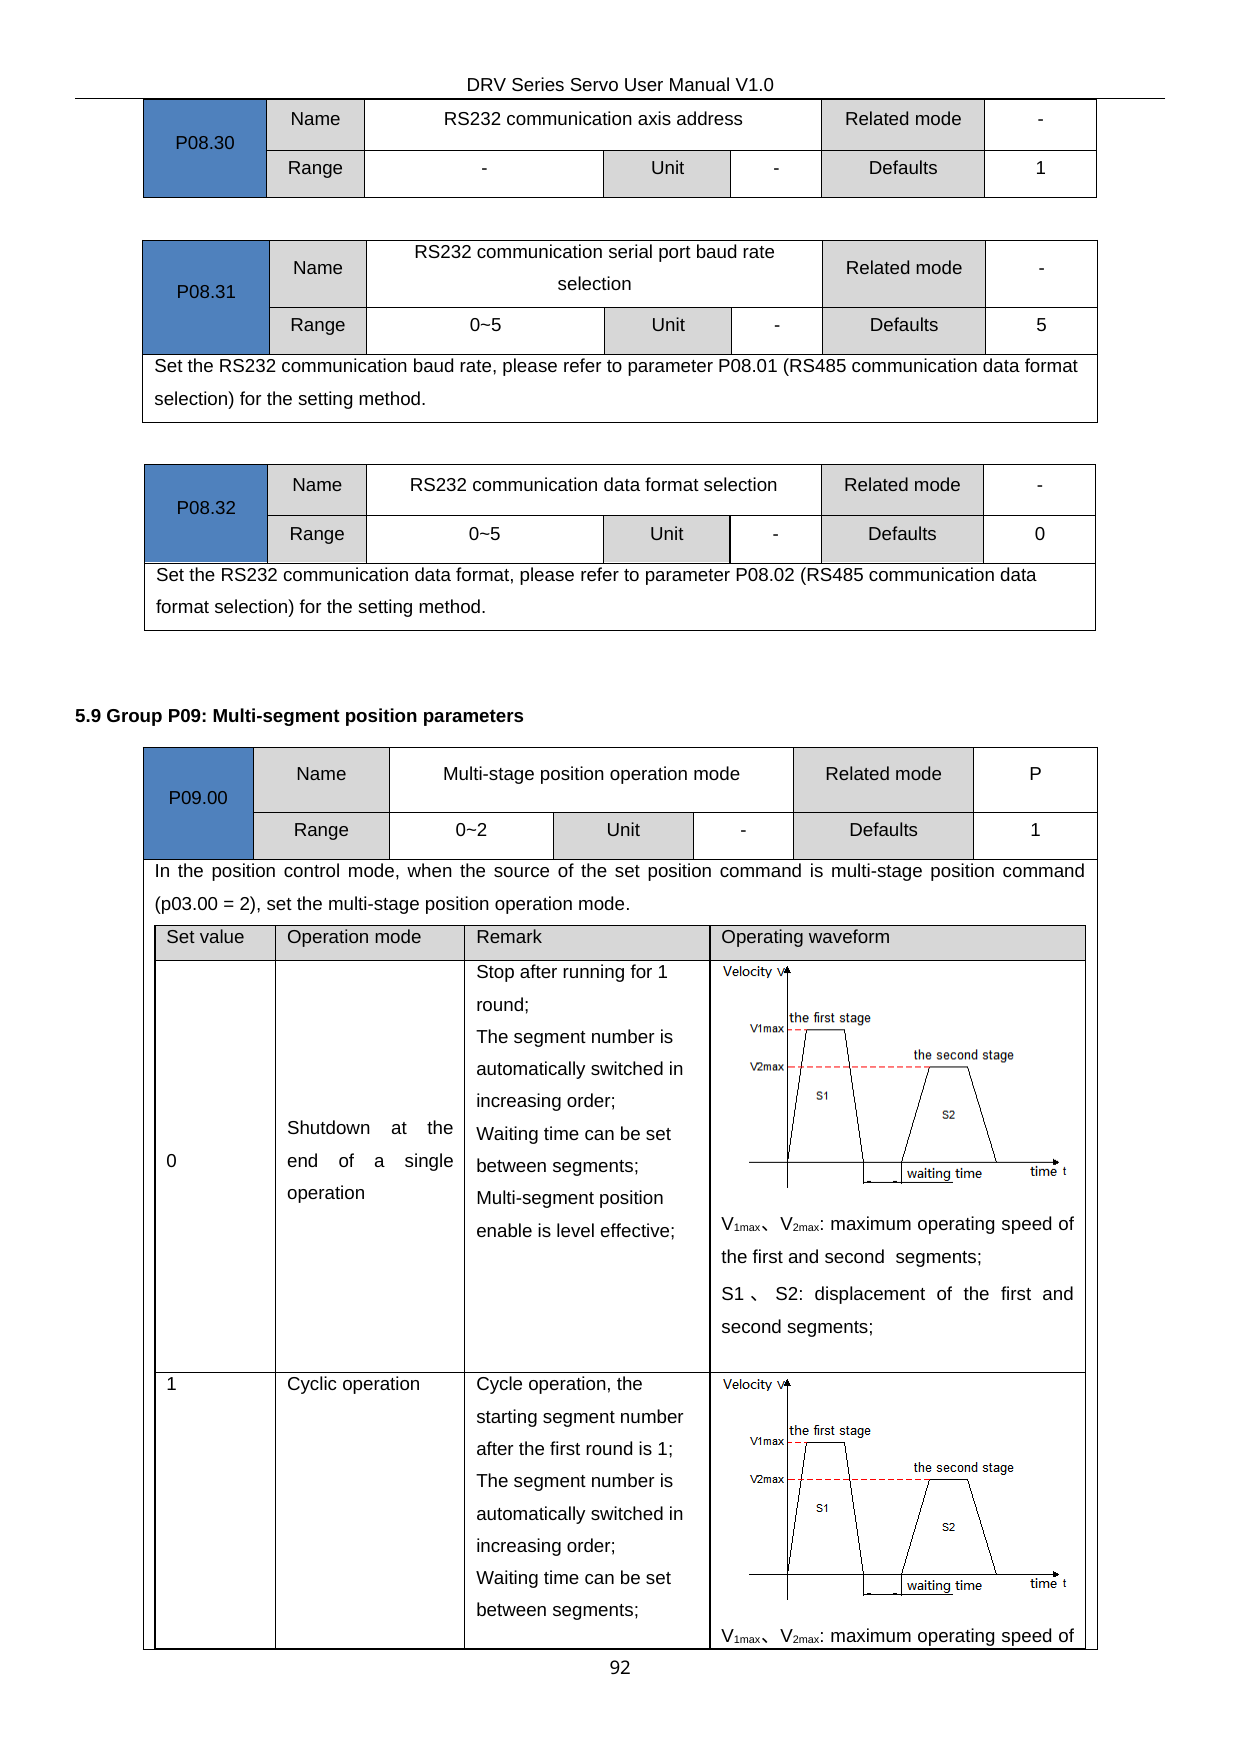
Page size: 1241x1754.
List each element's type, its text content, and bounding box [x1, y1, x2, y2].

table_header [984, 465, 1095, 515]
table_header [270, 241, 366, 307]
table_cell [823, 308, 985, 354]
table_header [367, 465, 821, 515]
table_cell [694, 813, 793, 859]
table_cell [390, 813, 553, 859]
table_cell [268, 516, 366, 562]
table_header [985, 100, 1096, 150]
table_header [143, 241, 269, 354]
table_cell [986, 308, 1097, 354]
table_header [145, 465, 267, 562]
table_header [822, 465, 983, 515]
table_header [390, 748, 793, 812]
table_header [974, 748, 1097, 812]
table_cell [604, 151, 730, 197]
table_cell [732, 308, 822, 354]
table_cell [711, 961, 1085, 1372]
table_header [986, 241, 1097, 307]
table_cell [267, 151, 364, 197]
text 5.9 Group P09: Multi-segment position parameters [75, 689, 1165, 731]
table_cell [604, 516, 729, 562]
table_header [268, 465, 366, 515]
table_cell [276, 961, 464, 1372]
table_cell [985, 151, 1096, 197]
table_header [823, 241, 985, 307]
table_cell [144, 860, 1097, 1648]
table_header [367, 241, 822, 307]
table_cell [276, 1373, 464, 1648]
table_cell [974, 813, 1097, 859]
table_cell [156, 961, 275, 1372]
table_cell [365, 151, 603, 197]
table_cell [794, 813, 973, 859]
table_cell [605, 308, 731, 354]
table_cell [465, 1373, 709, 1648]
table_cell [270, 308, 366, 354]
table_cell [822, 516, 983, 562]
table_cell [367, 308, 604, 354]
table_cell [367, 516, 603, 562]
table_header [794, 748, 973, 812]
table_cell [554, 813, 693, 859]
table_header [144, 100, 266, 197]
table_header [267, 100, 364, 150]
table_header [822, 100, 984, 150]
picture [721, 961, 1074, 1195]
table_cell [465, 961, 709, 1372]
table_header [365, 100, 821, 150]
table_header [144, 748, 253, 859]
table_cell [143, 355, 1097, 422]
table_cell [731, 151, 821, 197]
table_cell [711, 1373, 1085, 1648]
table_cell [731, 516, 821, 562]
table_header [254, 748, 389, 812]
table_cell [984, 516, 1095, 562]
picture [721, 1373, 1074, 1607]
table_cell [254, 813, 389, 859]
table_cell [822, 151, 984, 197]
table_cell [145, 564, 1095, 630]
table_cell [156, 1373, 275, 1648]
